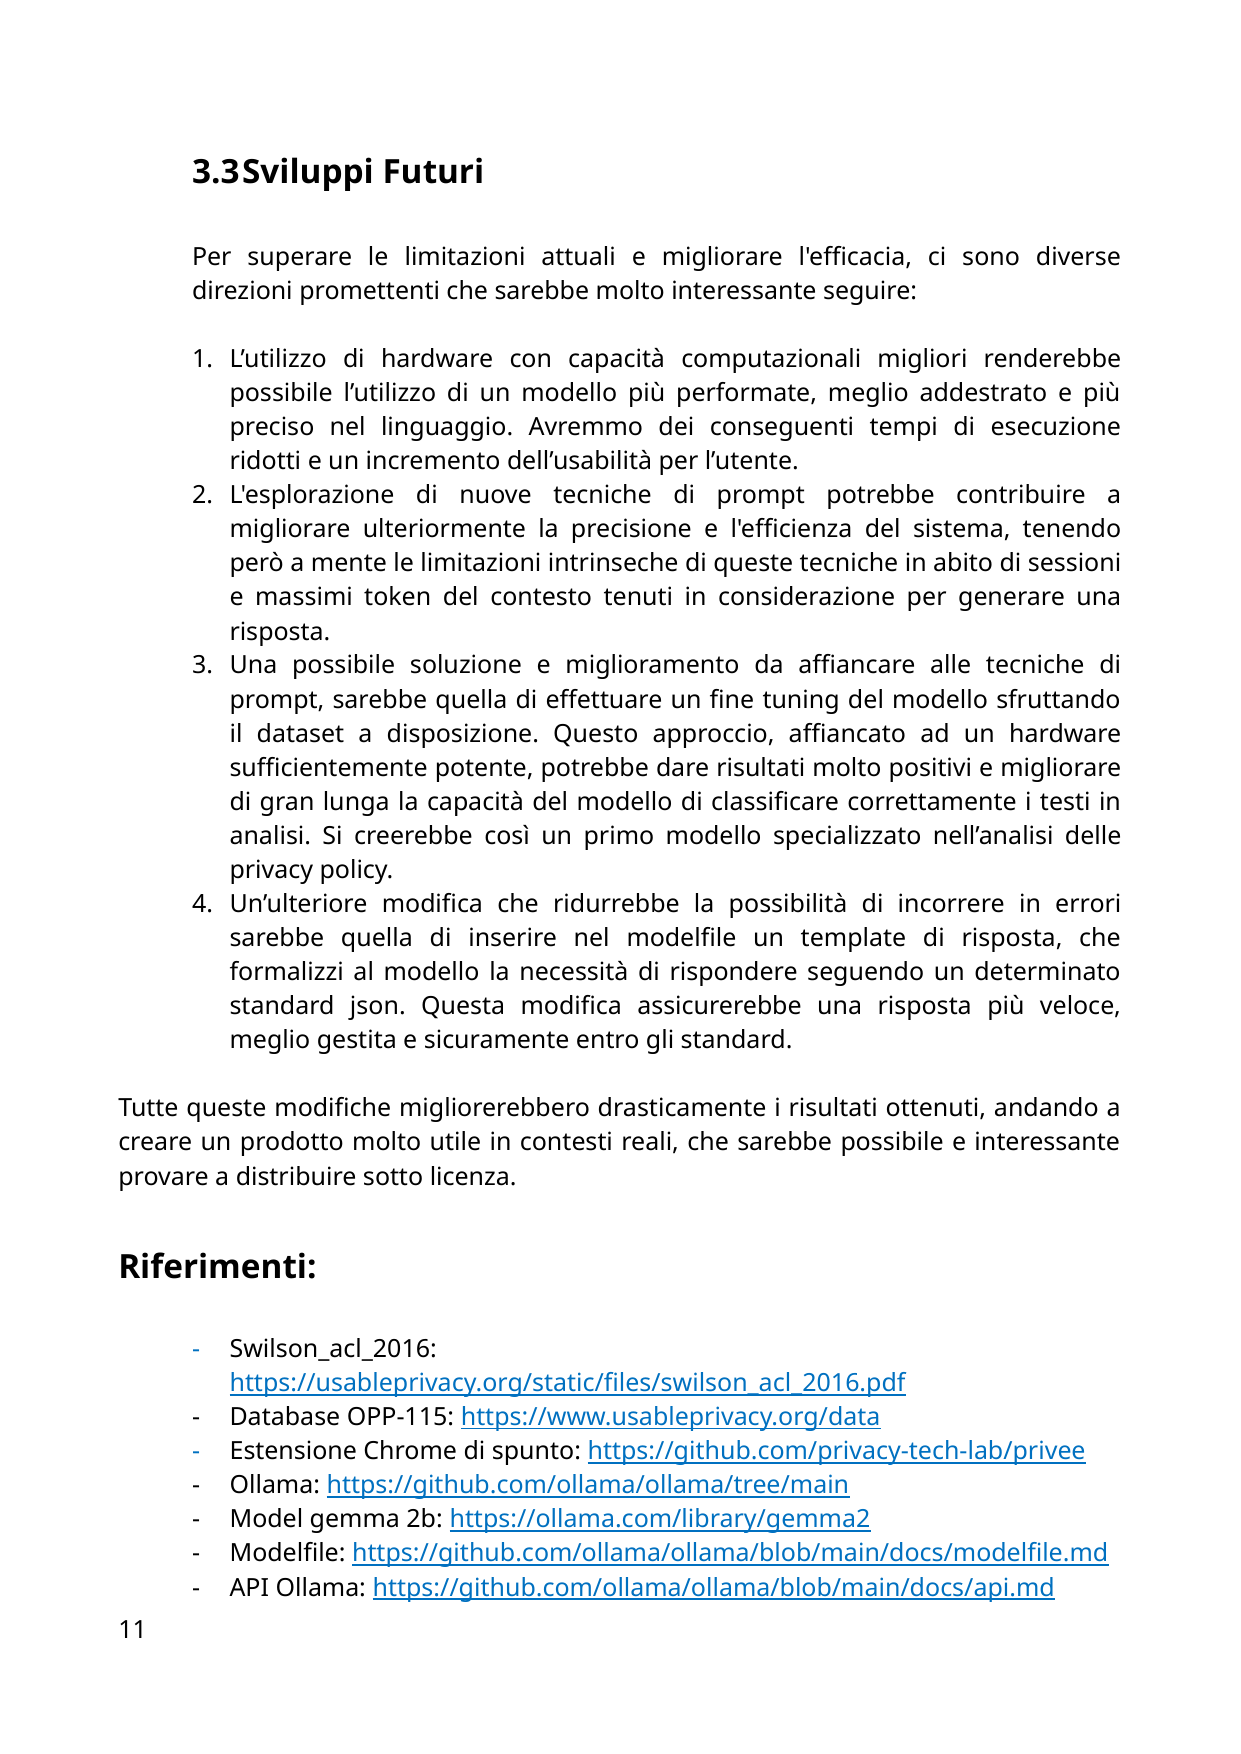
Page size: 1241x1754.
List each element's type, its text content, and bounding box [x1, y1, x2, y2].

list Un’ulteriore modifica che ridurrebbe la possibilità di incorrere in errori sarebbe quella di inserire nel modelfile un template di risposta, che formalizzi al modello la necessità di rispondere seguendo un determinato standard json. Questa modifica assicurerebbe una risposta più veloce, meglio gestita e sicuramente entro gli standard. [192, 886, 1122, 1056]
text Tutte queste modifiche migliorerebbero drasticamente i risultati ottenuti, andando a creare un prodotto molto utile in contesti reali, che sarebbe possibile e interessante provare a distribuire sotto licenza. [118, 1090, 1122, 1192]
subtitle Riferimenti: [118, 1243, 1122, 1288]
list API Ollama: https://github.com/ollama/ollama/blob/main/docs/api.md [192, 1569, 1122, 1603]
list Ollama: https://github.com/ollama/ollama/tree/main [192, 1467, 1122, 1501]
list Modelfile: https://github.com/ollama/ollama/blob/main/docs/modelfile.md [192, 1535, 1122, 1569]
list Database OPP-115: https://www.usableprivacy.org/data [192, 1399, 1122, 1433]
list Una possibile soluzione e miglioramento da affiancare alle tecniche di prompt, sarebbe quella di effettuare un fine tuning del modello sfruttando il dataset a disposizione. Questo approccio, affiancato ad un hardware sufficientemente potente, potrebbe dare risultati molto positivi e migliorare di gran lunga la capacità del modello di classificare correttamente i testi in analisi. Si creerebbe così un primo modello specializzato nell’analisi delle privacy policy. [192, 647, 1122, 886]
list L’utilizzo di hardware con capacità computazionali migliori renderebbe possibile l’utilizzo di un modello più performate, meglio addestrato e più preciso nel linguaggio. Avremmo dei conseguenti tempi di esecuzione ridotti e un incremento dell’usabilità per l’utente. [192, 341, 1122, 477]
list Swilson_acl_2016: https://usableprivacy.org/static/files/swilson_acl_2016.pdf [192, 1331, 1122, 1399]
list Model gemma 2b: https://ollama.com/library/gemma2 [192, 1501, 1122, 1535]
list L'esplorazione di nuove tecniche di prompt potrebbe contribuire a migliorare ulteriormente la precisione e l'efficienza del sistema, tenendo però a mente le limitazioni intrinseche di queste tecniche in abito di sessioni e massimi token del contesto tenuti in considerazione per generare una risposta. [192, 477, 1122, 647]
list Sviluppi Futuri [192, 148, 1122, 193]
text Per superare le limitazioni attuali e migliorare l'efficacia, ci sono diverse direzioni promettenti che sarebbe molto interessante seguire: [192, 238, 1122, 307]
list Estensione Chrome di spunto: https://github.com/privacy-tech-lab/privee [192, 1433, 1122, 1467]
